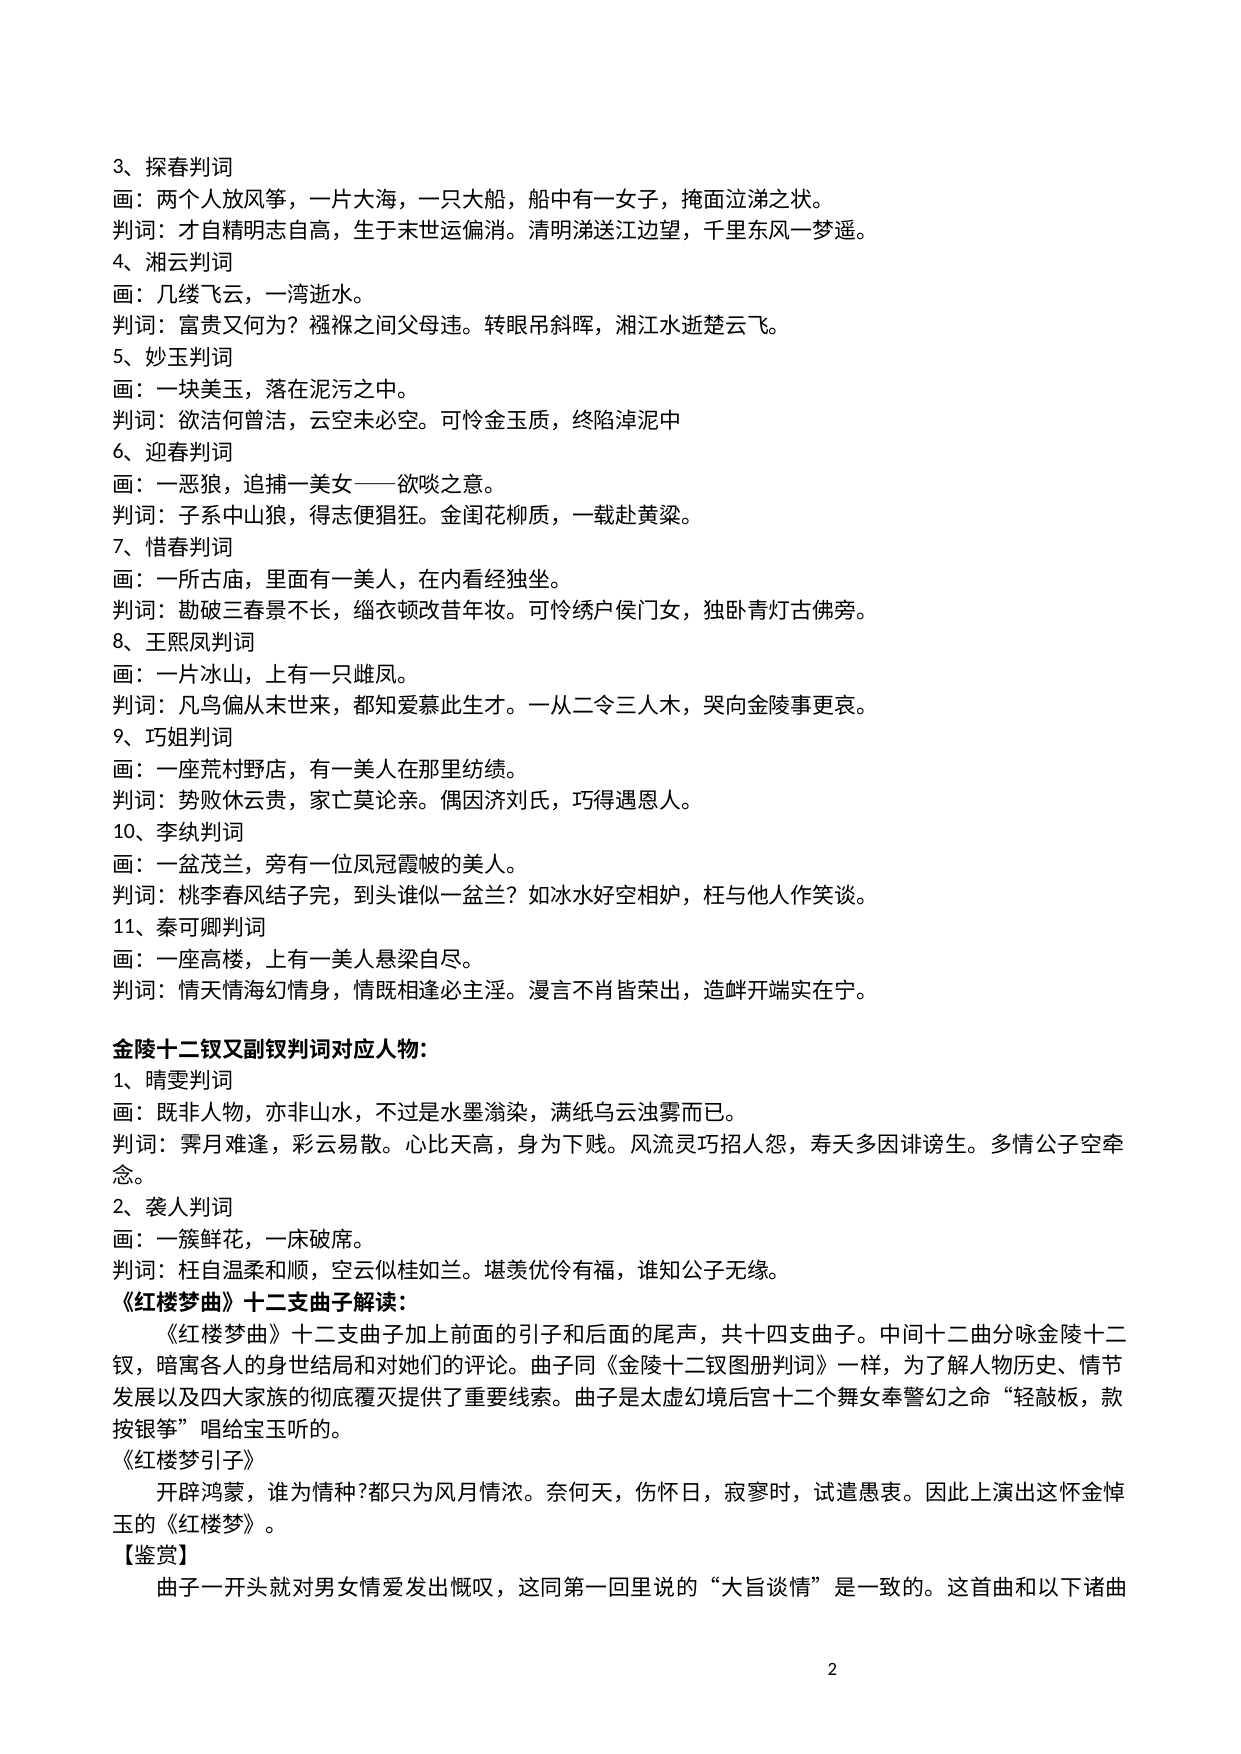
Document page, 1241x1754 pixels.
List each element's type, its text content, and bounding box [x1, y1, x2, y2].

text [112, 1570, 1128, 1602]
text 1、晴雯判词 [112, 1063, 1128, 1095]
text 画：一恶狼，追捕一美女——欲啖之意。 [112, 467, 1128, 498]
text 判词：枉自温柔和顺，空云似桂如兰。堪羡优伶有福，谁知公子无缘。 [112, 1253, 1128, 1285]
text 画：一所古庙，里面有一美人，在内看经独坐。 [112, 562, 1128, 593]
text 画：既非人物，亦非山水，不过是水墨滃染，满纸乌云浊雾而已。 [112, 1095, 1128, 1127]
text 7、惜春判词 [112, 530, 1128, 562]
text 4、湘云判词 [112, 245, 1128, 277]
text 画：一座荒村野店，有一美人在那里纺绩。 [112, 752, 1128, 783]
text 判词：富贵又何为？襁褓之间父母违。转眼吊斜晖，湘江水逝楚云飞。 [112, 308, 1128, 340]
text 金陵十二钗又副钗判词对应人物： [112, 1032, 1128, 1063]
text 《红楼梦引子》 [112, 1443, 1128, 1475]
text 画：一块美玉，落在泥污之中。 [112, 372, 1128, 403]
text 《红楼梦曲》十二支曲子解读： [112, 1285, 1128, 1317]
text 9、巧姐判词 [112, 720, 1128, 752]
text 判词：子系中山狼，得志便猖狂。金闺花柳质，一载赴黄粱。 [112, 498, 1128, 530]
text 画：一盆茂兰，旁有一位凤冠霞帔的美人。 [112, 847, 1128, 878]
text 画：一簇鲜花，一床破席。 [112, 1222, 1128, 1253]
text 2、袭人判词 [112, 1190, 1128, 1222]
text 《红楼梦曲》十二支曲子加上前面的引子和后面的尾声，共十四支曲子。中间十二曲分咏金陵十二钗，暗寓各人的身世结局和对她们的评论。曲子同《金陵十二钗图册判词》一样，为了解人物历史、情节发展以及四大家族的彻底覆灭提供了重要线索。曲子是太虚幻境后宫十二个舞女奉警幻之命“轻敲板，款按银筝”唱给宝玉听的。 [112, 1317, 1128, 1443]
text 判词：才自精明志自高，生于末世运偏消。清明涕送江边望，千里东风一梦遥。 [112, 213, 1128, 245]
text 判词：勘破三春景不长，缁衣顿改昔年妆。可怜绣户侯门女，独卧青灯古佛旁。 [112, 593, 1128, 625]
text 5、妙玉判词 [112, 340, 1128, 372]
text 判词：势败休云贵，家亡莫论亲。偶因济刘氏，巧得遇恩人。 [112, 783, 1128, 815]
text 判词：凡鸟偏从末世来，都知爱慕此生才。一从二令三人木，哭向金陵事更哀。 [112, 688, 1128, 720]
text 3、探春判词 [112, 150, 1128, 182]
text 画：一座高楼，上有一美人悬梁自尽。 [112, 942, 1128, 973]
text 判词：情天情海幻情身，情既相逢必主淫。漫言不肖皆荣出，造衅开端实在宁。 [112, 973, 1128, 1005]
text 判词：霁月难逢，彩云易散。心比天高，身为下贱。风流灵巧招人怨，寿夭多因诽谤生。多情公子空牵念。 [112, 1127, 1128, 1190]
text 判词：欲洁何曾洁，云空未必空。可怜金玉质，终陷淖泥中 [112, 403, 1128, 435]
text 判词：桃李春风结子完，到头谁似一盆兰？如冰水好空相妒，枉与他人作笑谈。 [112, 878, 1128, 910]
text 画：一片冰山，上有一只雌凤。 [112, 657, 1128, 688]
text 画：几缕飞云，一湾逝水。 [112, 277, 1128, 308]
text 6、迎春判词 [112, 435, 1128, 467]
text 开辟鸿蒙，谁为情种?都只为风月情浓。奈何天，伤怀日，寂寥时，试遣愚衷。因此上演出这怀金悼玉的《红楼梦》。 [112, 1475, 1128, 1538]
text 10、李纨判词 [112, 815, 1128, 847]
text 【鉴赏】 [112, 1538, 1128, 1570]
text 画：两个人放风筝，一片大海，一只大船，船中有一女子，掩面泣涕之状。 [112, 182, 1128, 213]
text 11、秦可卿判词 [112, 910, 1128, 942]
text 8、王熙凤判词 [112, 625, 1128, 657]
